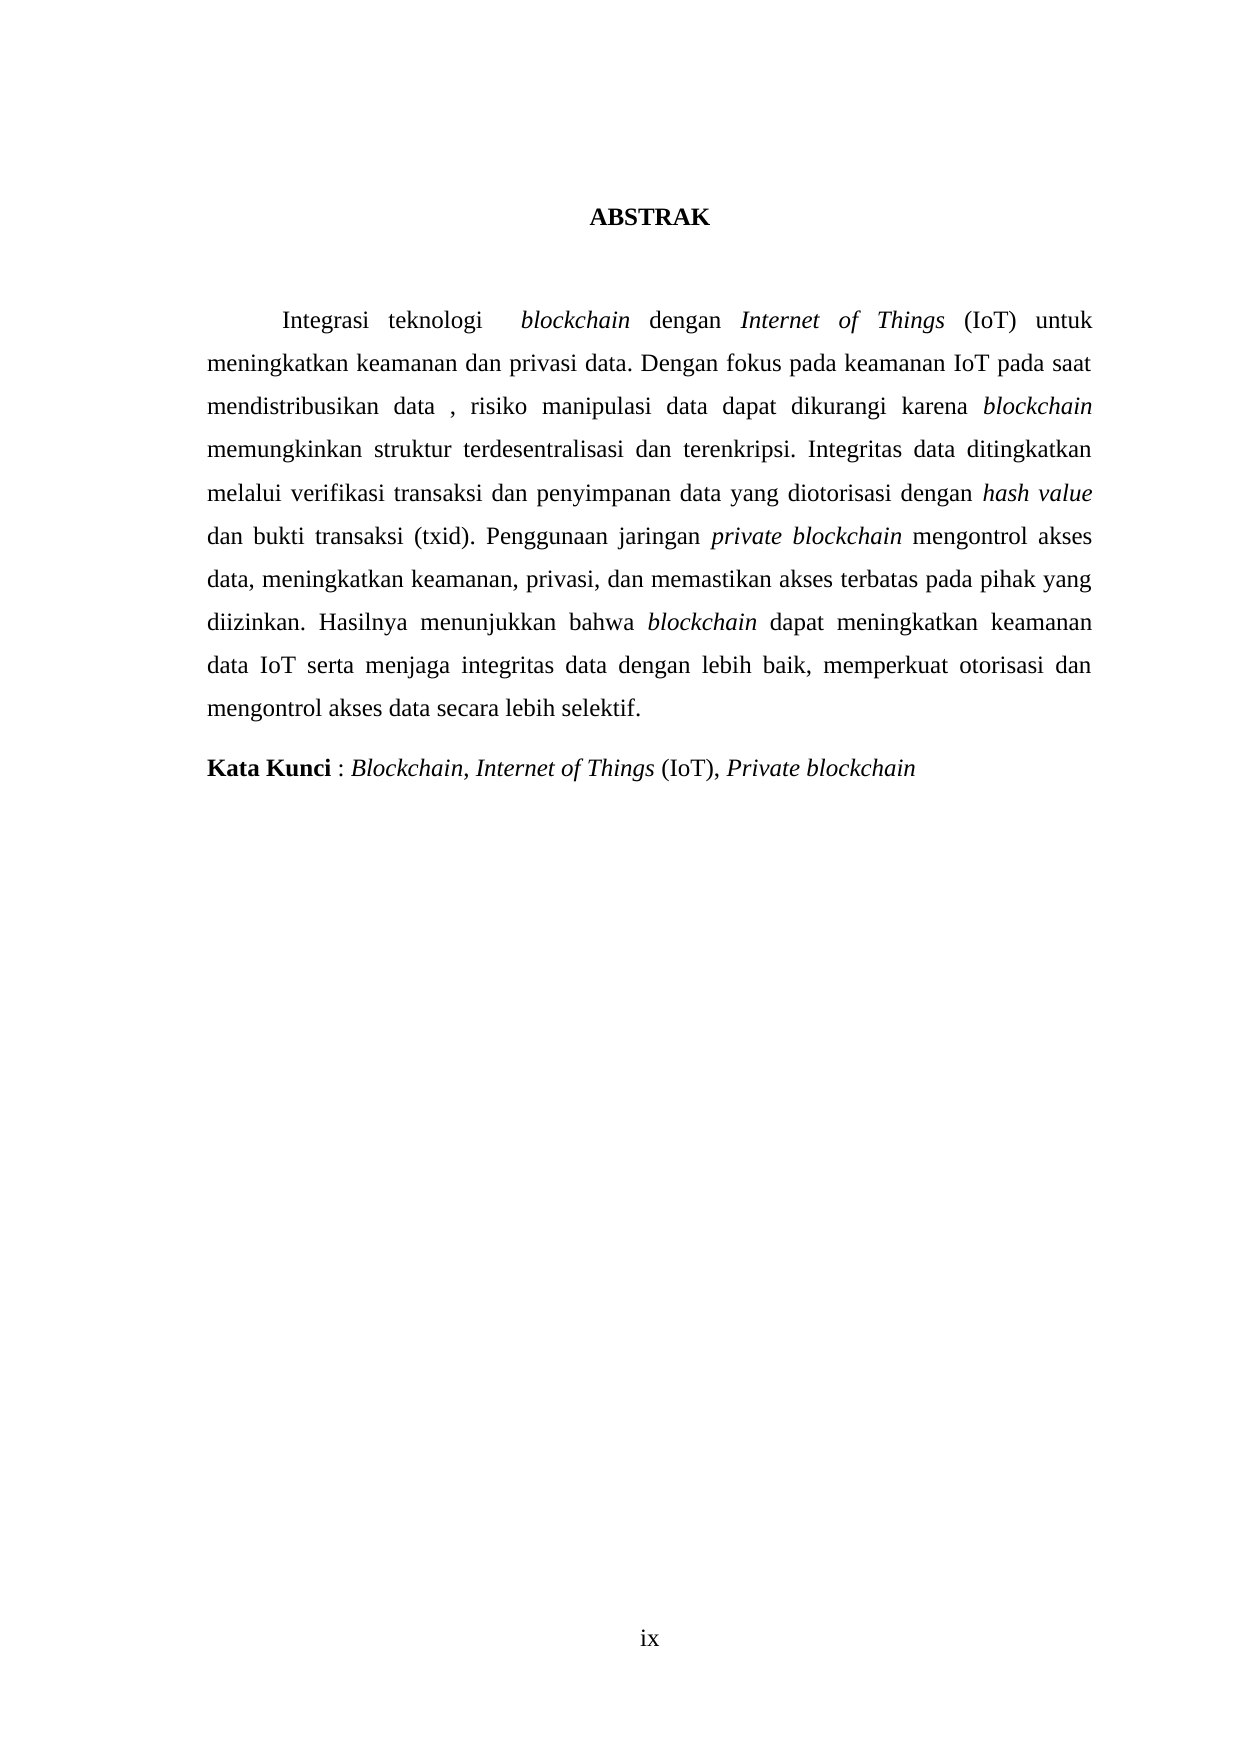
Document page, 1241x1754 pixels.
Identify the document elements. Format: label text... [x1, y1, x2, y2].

subtitle ABSTRAK [207, 202, 1092, 231]
text Integrasi teknologi blockchain dengan Internet of Things (IoT) untuk meningkatkan keamanan dan privasi data. Dengan fokus pada keamanan IoT pada saat mendistribusikan data , risiko manipulasi data dapat dikurangi karena blockchain memungkinkan struktur terdesentralisasi dan terenkripsi. Integritas data ditingkatkan melalui verifikasi transaksi dan penyimpanan data yang diotorisasi dengan hash value dan bukti transaksi (txid). Penggunaan jaringan private blockchain mengontrol akses data, meningkatkan keamanan, privasi, dan memastikan akses terbatas pada pihak yang diizinkan. Hasilnya menunjukkan bahwa blockchain dapat meningkatkan keamanan data IoT serta menjaga integritas data dengan lebih baik, memperkuat otorisasi dan mengontrol akses data secara lebih selektif. [207, 305, 1092, 722]
text Kata Kunci : Blockchain, Internet of Things (IoT), Private blockchain [207, 753, 1092, 782]
